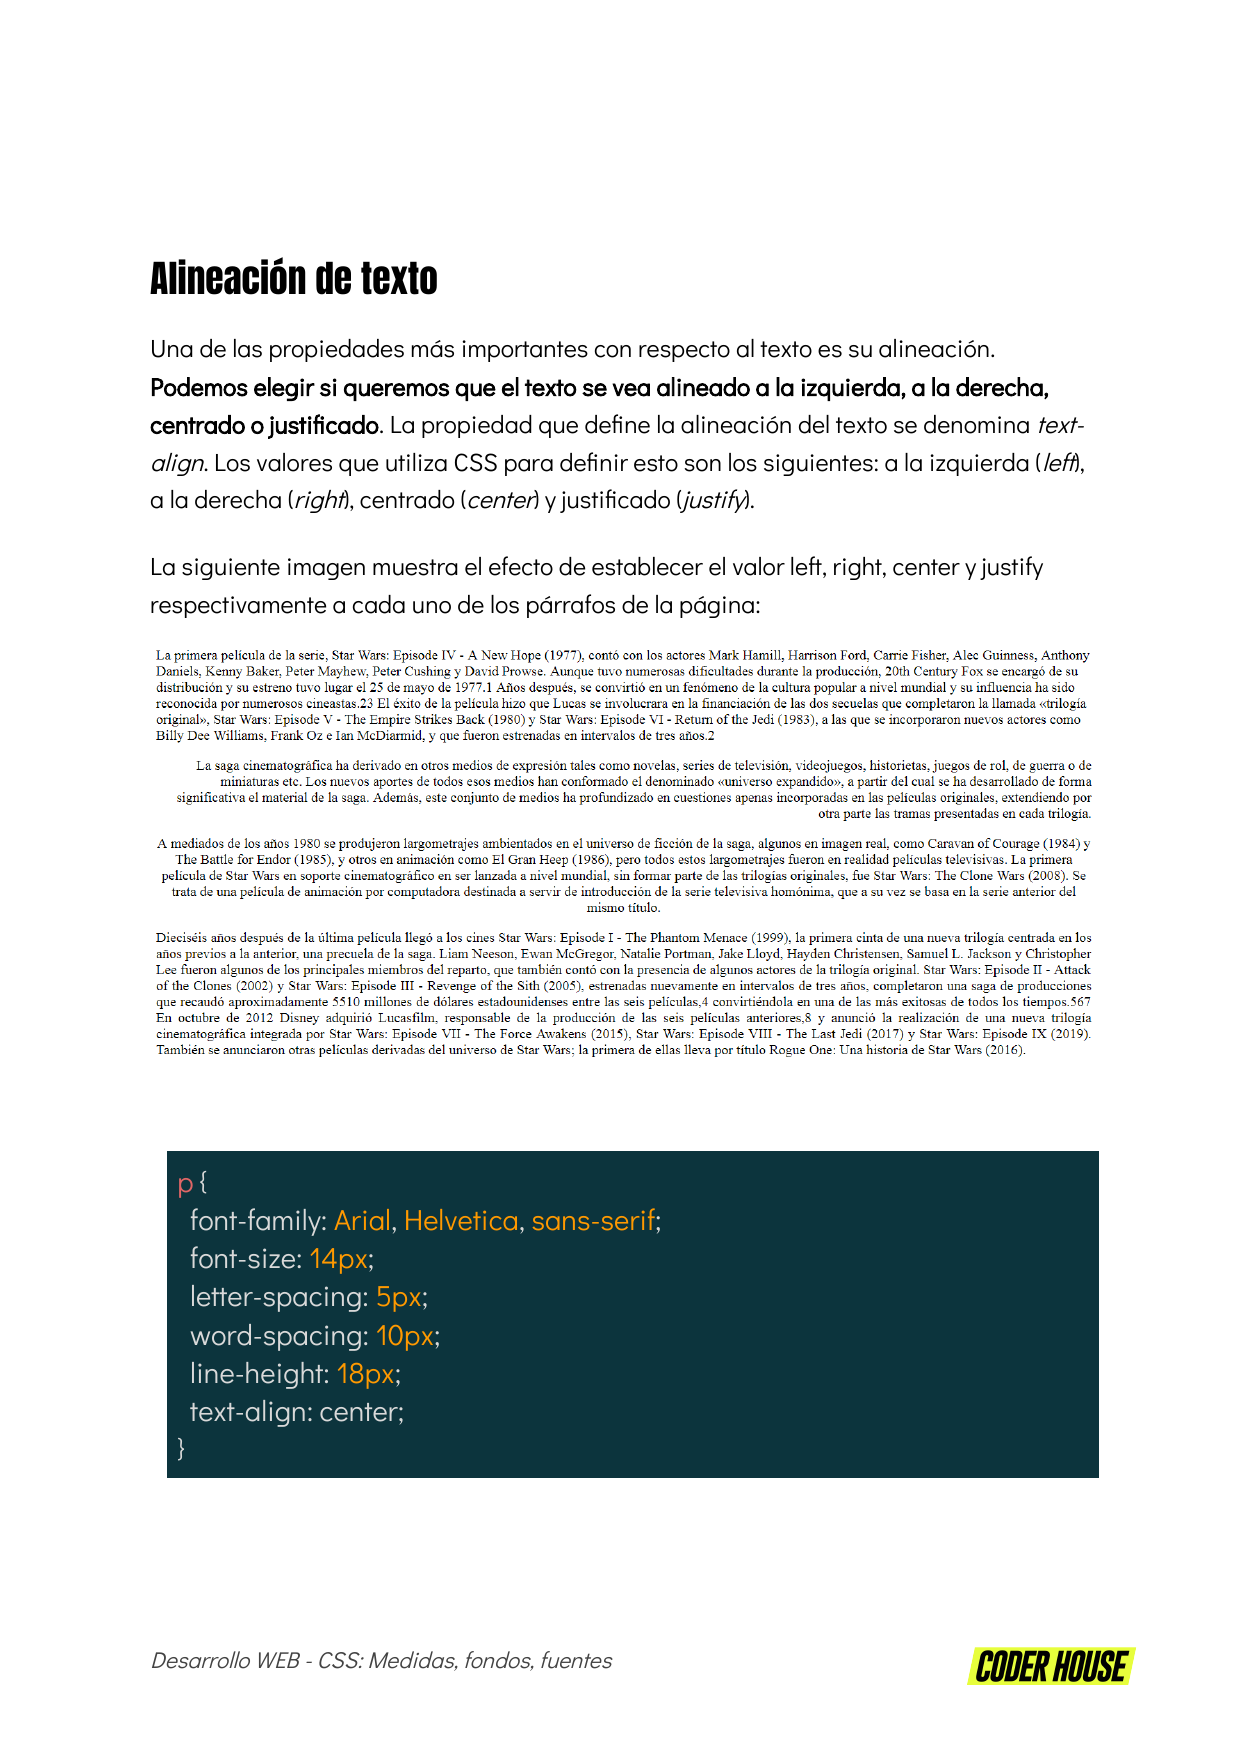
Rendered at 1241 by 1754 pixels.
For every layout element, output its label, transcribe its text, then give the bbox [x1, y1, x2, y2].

picture [153, 646, 1094, 1070]
picture [963, 1641, 1140, 1691]
text Una de las propiedades más importantes con respecto al texto es su alineación. Podemos elegir si queremos que el texto se vea alineado a la izquierda, a la derecha, centrado o justificado. La propiedad que define la alineación del texto se denomina text-align. Los valores que utiliza CSS para definir esto son los siguientes: a la izquierda (left), a la derecha (right), centrado (center) y justificado (justify). [150, 332, 1090, 546]
text La siguiente imagen muestra el efecto de establecer el valor left, right, center y justify respectivamente a cada uno de los párrafos de la página: [150, 549, 1090, 620]
text Alineación de texto [150, 250, 1090, 307]
table_header p { font-family: Arial, Helvetica, sans-serif; font-size: 14px; letter-spacing: 5px; word-spacing: 10px; line-height: 18px; text-align: center; } [167, 1151, 1099, 1478]
